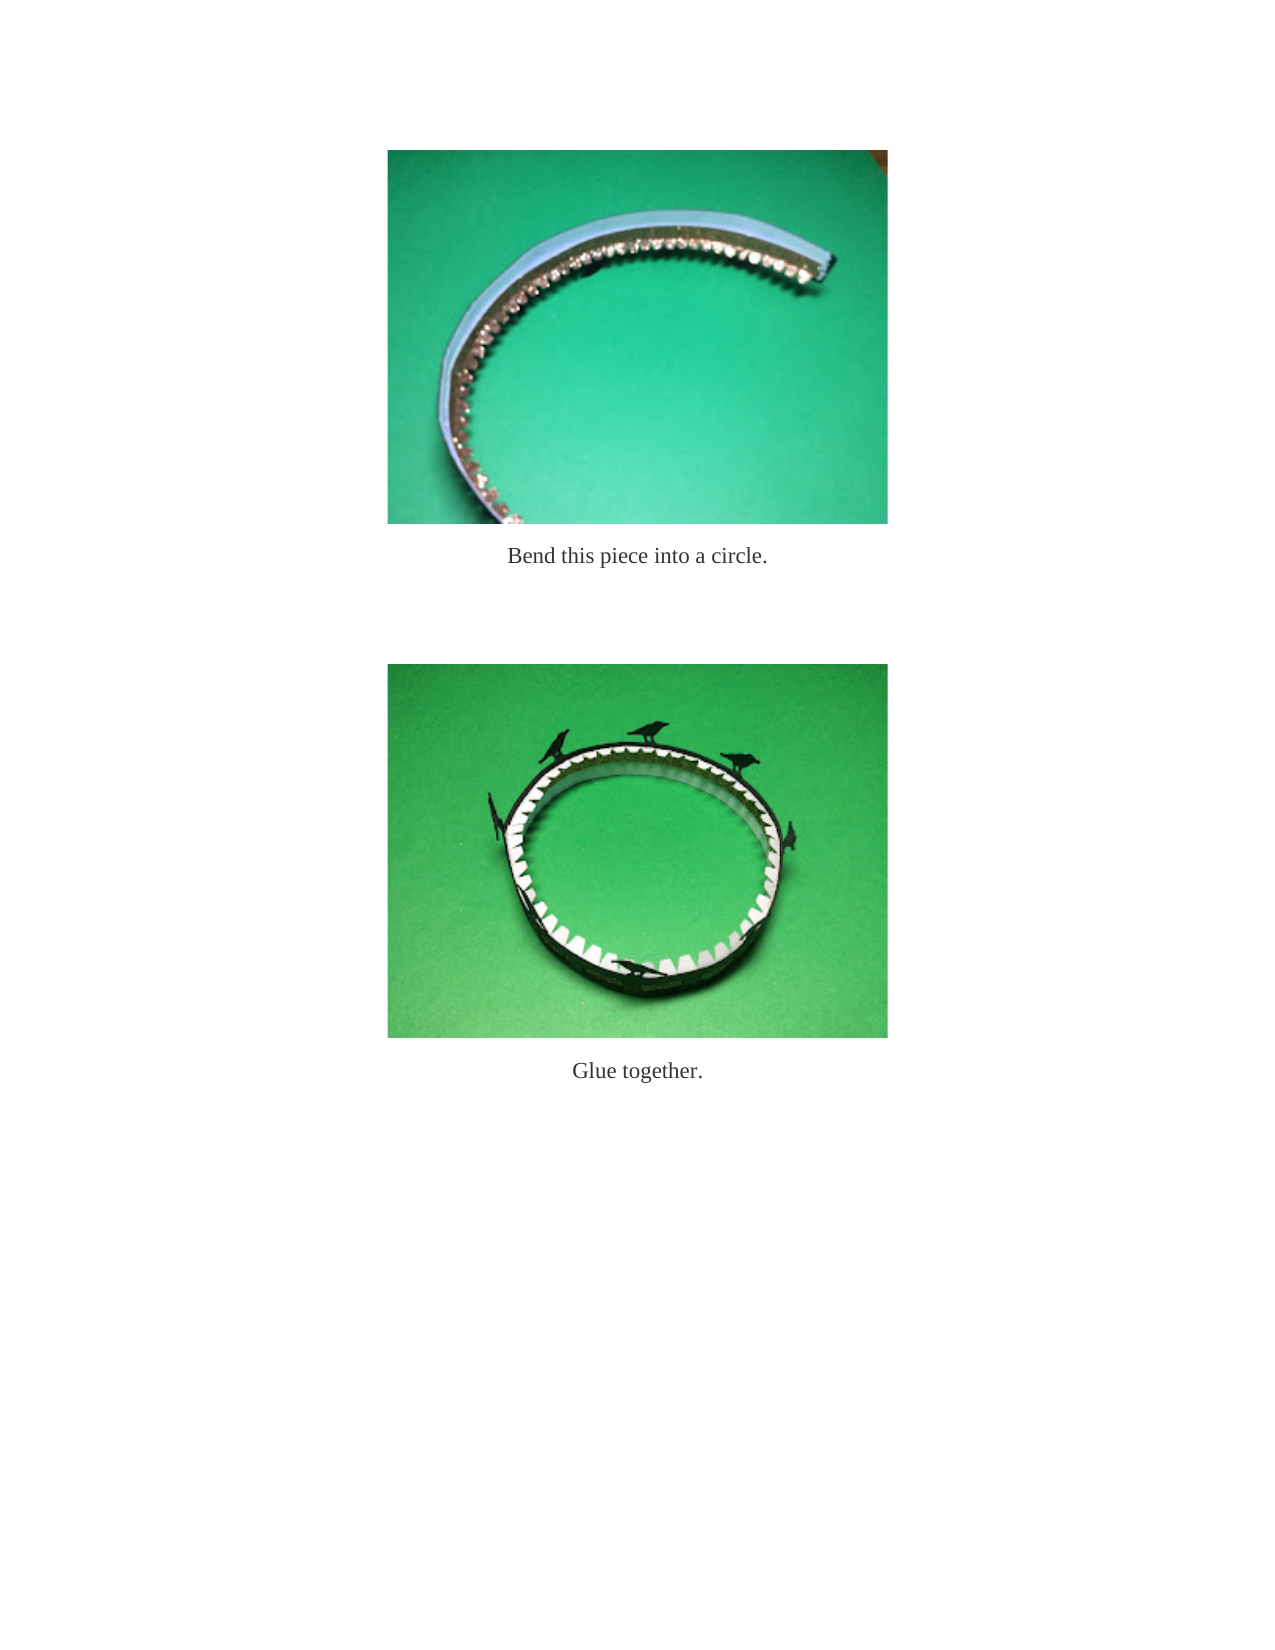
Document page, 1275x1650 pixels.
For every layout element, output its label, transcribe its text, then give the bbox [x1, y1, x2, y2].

text Bend this piece into a circle. [150, 542, 1125, 569]
text Glue together. [150, 1057, 1125, 1083]
